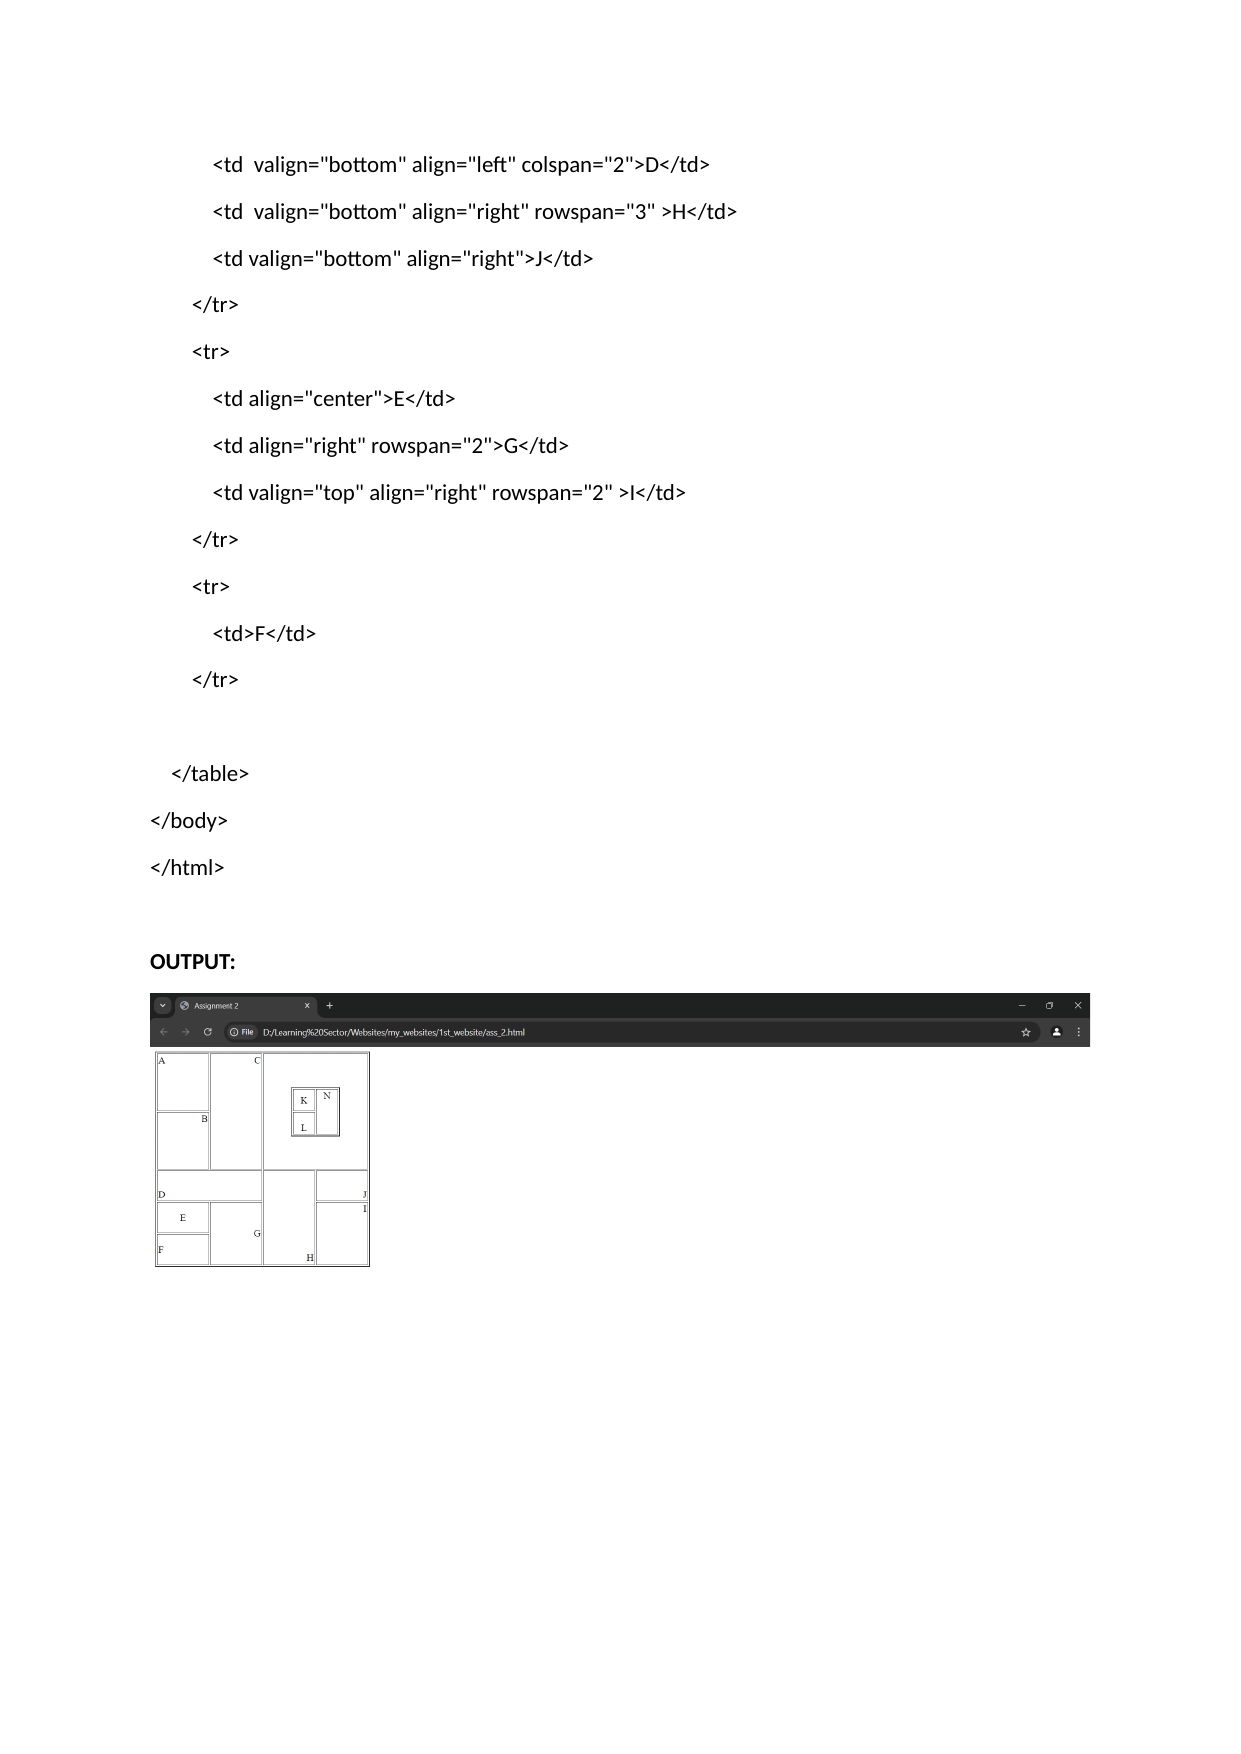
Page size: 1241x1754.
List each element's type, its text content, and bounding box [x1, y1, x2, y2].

text <td align="right" rowspan="2">G</td> [150, 431, 1090, 459]
text </tr> [150, 525, 1090, 553]
text <td>F</td> [150, 619, 1090, 647]
text </table> [150, 759, 1090, 787]
text </tr> [150, 291, 1090, 319]
text </body> [150, 806, 1090, 834]
text <td valign="bottom" align="left" colspan="2">D</td> [150, 150, 1090, 178]
text OUTPUT: [150, 947, 1090, 975]
text <td valign="bottom" align="right">J</td> [150, 244, 1090, 272]
text <td align="center">E</td> [150, 384, 1090, 412]
text </html> [150, 853, 1090, 881]
picture [150, 993, 1091, 1486]
text <tr> [150, 337, 1090, 366]
text </tr> [150, 666, 1090, 694]
text <td valign="top" align="right" rowspan="2" >I</td> [150, 478, 1090, 506]
text <tr> [150, 572, 1090, 600]
text <td valign="bottom" align="right" rowspan="3" >H</td> [150, 197, 1090, 225]
